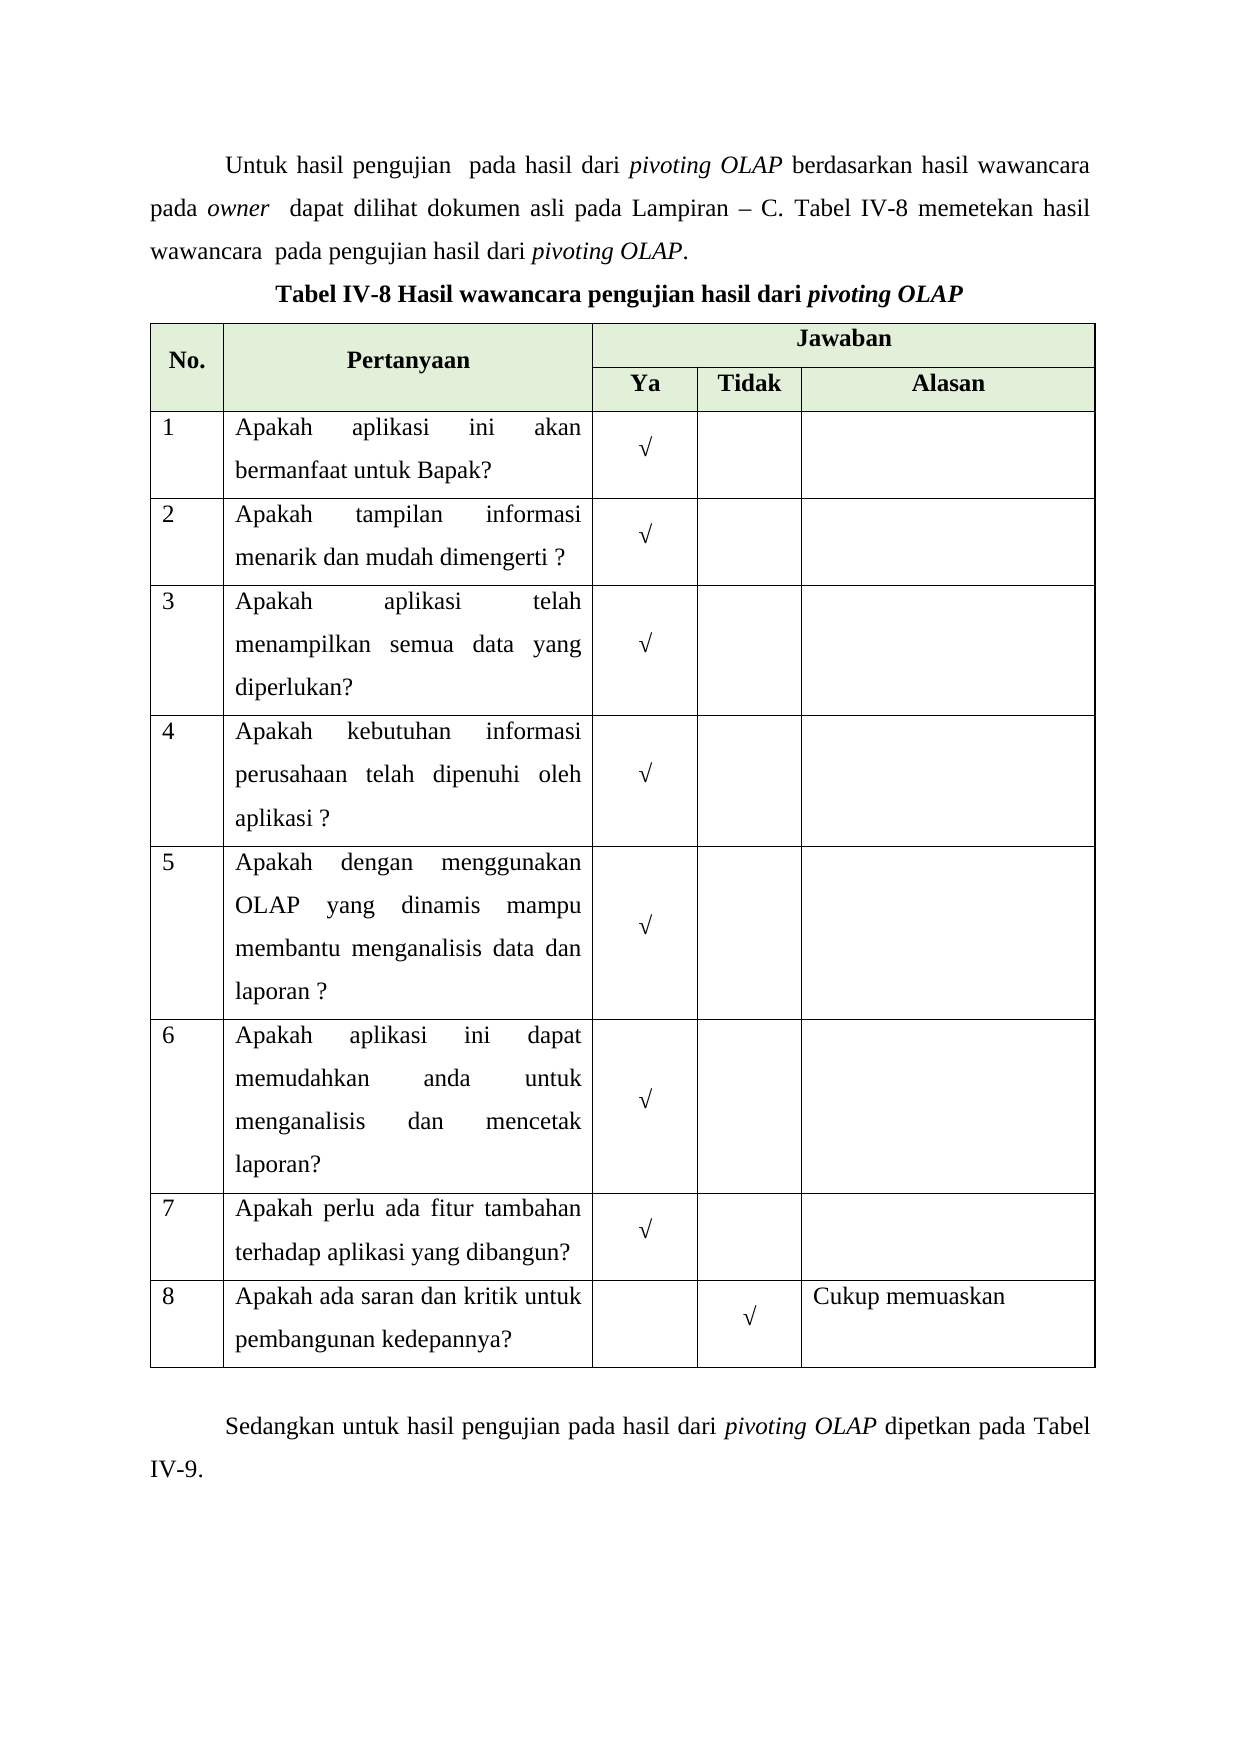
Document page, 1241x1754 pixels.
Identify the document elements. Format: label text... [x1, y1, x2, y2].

table_cell [802, 1194, 1094, 1280]
table_cell Apakah kebutuhan informasi perusahaan telah dipenuhi oleh aplikasi ? [224, 716, 592, 846]
table_cell [802, 847, 1094, 1019]
table_cell [698, 412, 801, 498]
table_cell Ya [593, 368, 697, 411]
table_cell [698, 586, 801, 715]
table_cell 7 [151, 1194, 223, 1280]
text Sedangkan untuk hasil pengujian pada hasil dari pivoting OLAP dipetkan pada Tabel IV-9. [150, 1411, 1090, 1483]
table_cell √ [593, 847, 697, 1019]
table_cell Apakah ada saran dan kritik untuk pembangunan kedepannya? [224, 1281, 592, 1367]
table_cell √ [593, 1020, 697, 1192]
table_cell [802, 716, 1094, 846]
table_cell 3 [151, 586, 223, 715]
table_cell Apakah aplikasi ini dapat memudahkan anda untuk menganalisis dan mencetak laporan? [224, 1020, 592, 1192]
table_cell [802, 499, 1094, 585]
table_cell 2 [151, 499, 223, 585]
table_cell [593, 1281, 697, 1367]
table_cell [698, 1194, 801, 1280]
table_cell [698, 499, 801, 585]
text Untuk hasil pengujian pada hasil dari pivoting OLAP berdasarkan hasil wawancara pada owner dapat dilihat dokumen asli pada Lampiran – C. Tabel IV-8 memetekan hasil wawancara pada pengujian hasil dari pivoting OLAP. [150, 150, 1090, 265]
table_cell [802, 586, 1094, 715]
table_cell Tidak [698, 368, 801, 411]
table_cell √ [593, 1194, 697, 1280]
table_cell [698, 847, 801, 1019]
table_cell 4 [151, 716, 223, 846]
table_cell 8 [151, 1281, 223, 1367]
table_cell 5 [151, 847, 223, 1019]
table_cell [698, 1020, 801, 1192]
table_cell Apakah aplikasi ini akan bermanfaat untuk Bapak? [224, 412, 592, 498]
table_cell Apakah tampilan informasi menarik dan mudah dimengerti ? [224, 499, 592, 585]
table_cell 1 [151, 412, 223, 498]
table_cell √ [593, 412, 697, 498]
table_cell [698, 716, 801, 846]
table_cell √ [593, 716, 697, 846]
table_cell Apakah dengan menggunakan OLAP yang dinamis mampu membantu menganalisis data dan laporan ? [224, 847, 592, 1019]
table_cell √ [698, 1281, 801, 1367]
table_cell Alasan [802, 368, 1094, 411]
table_cell Apakah perlu ada fitur tambahan terhadap aplikasi yang dibangun? [224, 1194, 592, 1280]
text Tabel IV-8 Hasil wawancara pengujian hasil dari pivoting OLAP [150, 279, 1090, 308]
table_header Pertanyaan [224, 324, 592, 411]
table_cell √ [593, 499, 697, 585]
table_header Jawaban [593, 324, 1094, 367]
table_cell 6 [151, 1020, 223, 1192]
table_cell √ [593, 586, 697, 715]
table_cell [802, 412, 1094, 498]
table_cell Cukup memuaskan [802, 1281, 1094, 1367]
table_cell [802, 1020, 1094, 1192]
table_cell Apakah aplikasi telah menampilkan semua data yang diperlukan? [224, 586, 592, 715]
table_header No. [151, 324, 223, 411]
